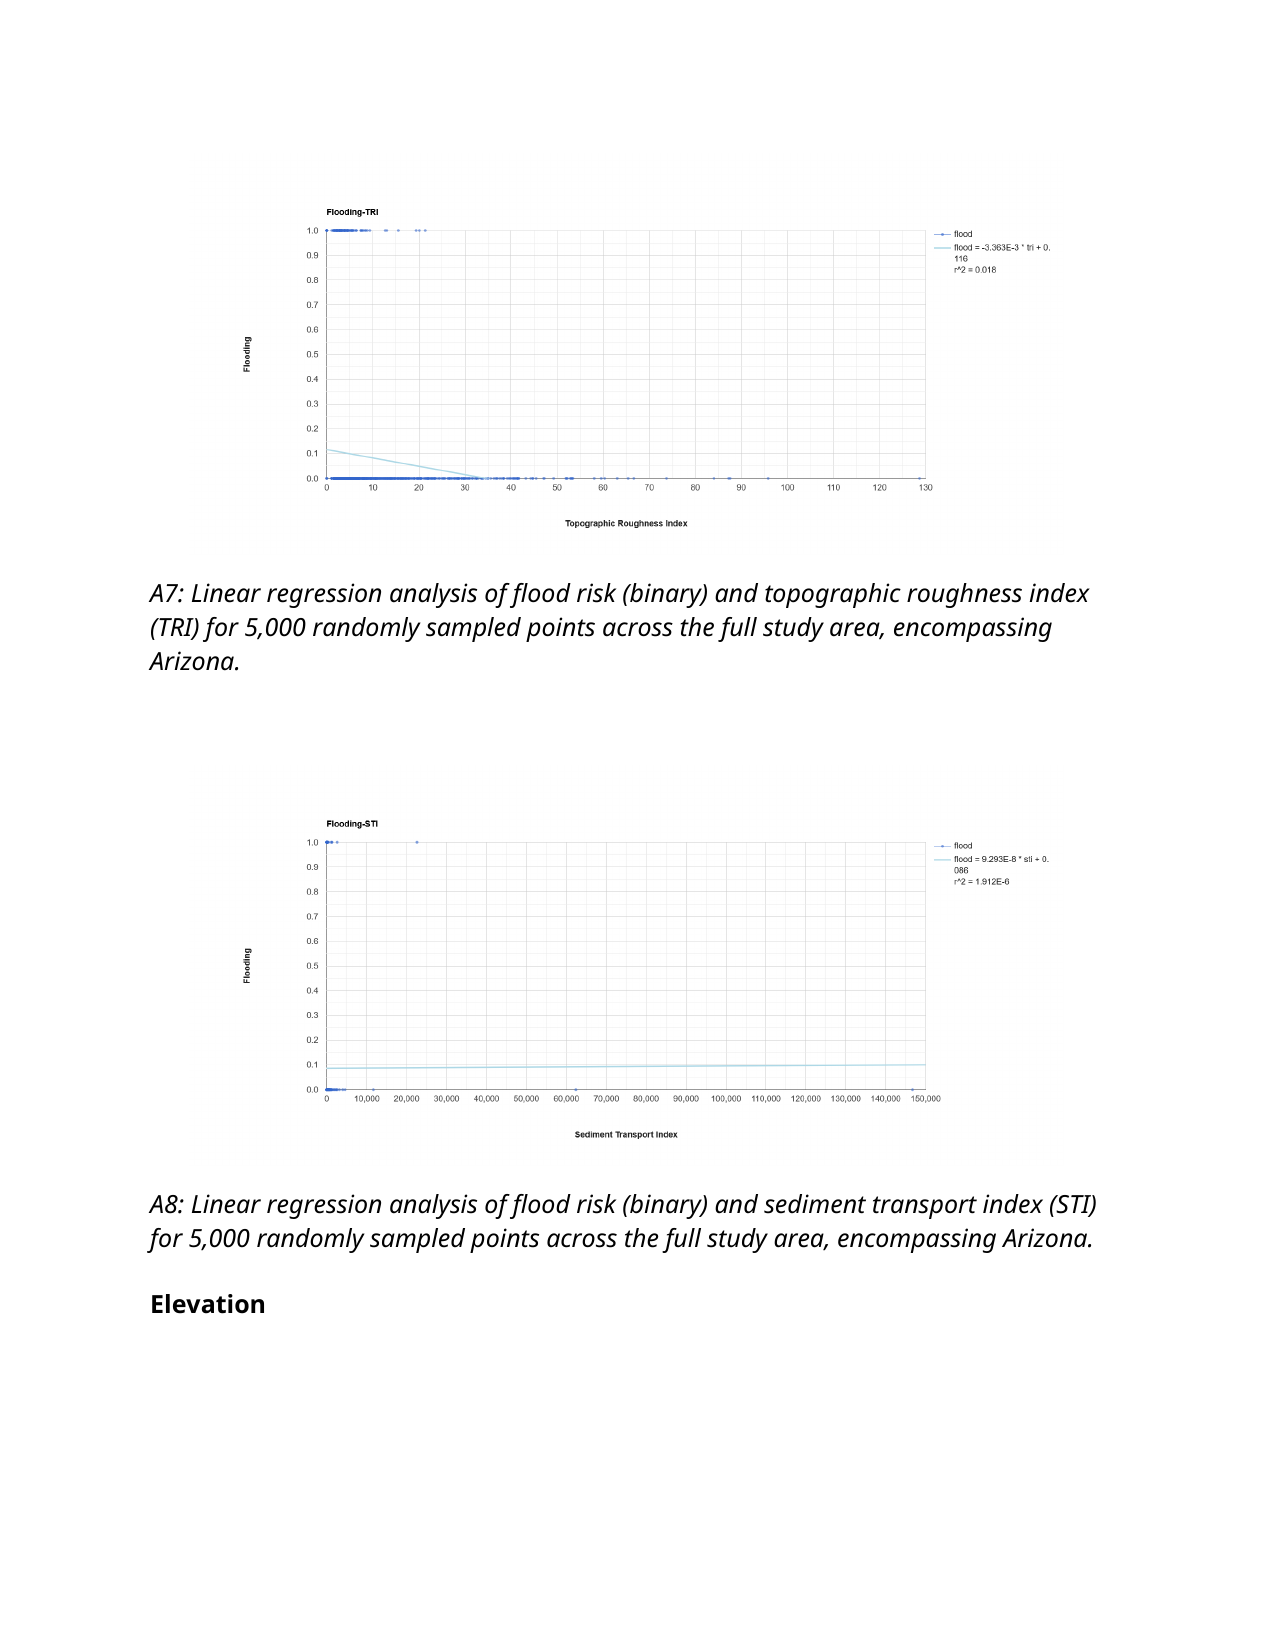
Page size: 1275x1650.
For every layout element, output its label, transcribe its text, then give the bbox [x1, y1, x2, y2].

picture [188, 765, 1064, 1166]
table_header A8: Linear regression analysis of flood risk (binary) and sediment transport index (STI) for 5,000 randomly sampled points across the full study area, encompassing Arizona. [139, 762, 1114, 1267]
text Elevation [150, 1286, 1125, 1320]
table_header A7: Linear regression analysis of flood risk (binary) and topographic roughness index (TRI) for 5,000 randomly sampled points across the full study area, encompassing Arizona. [139, 150, 1114, 690]
picture [188, 153, 1064, 555]
